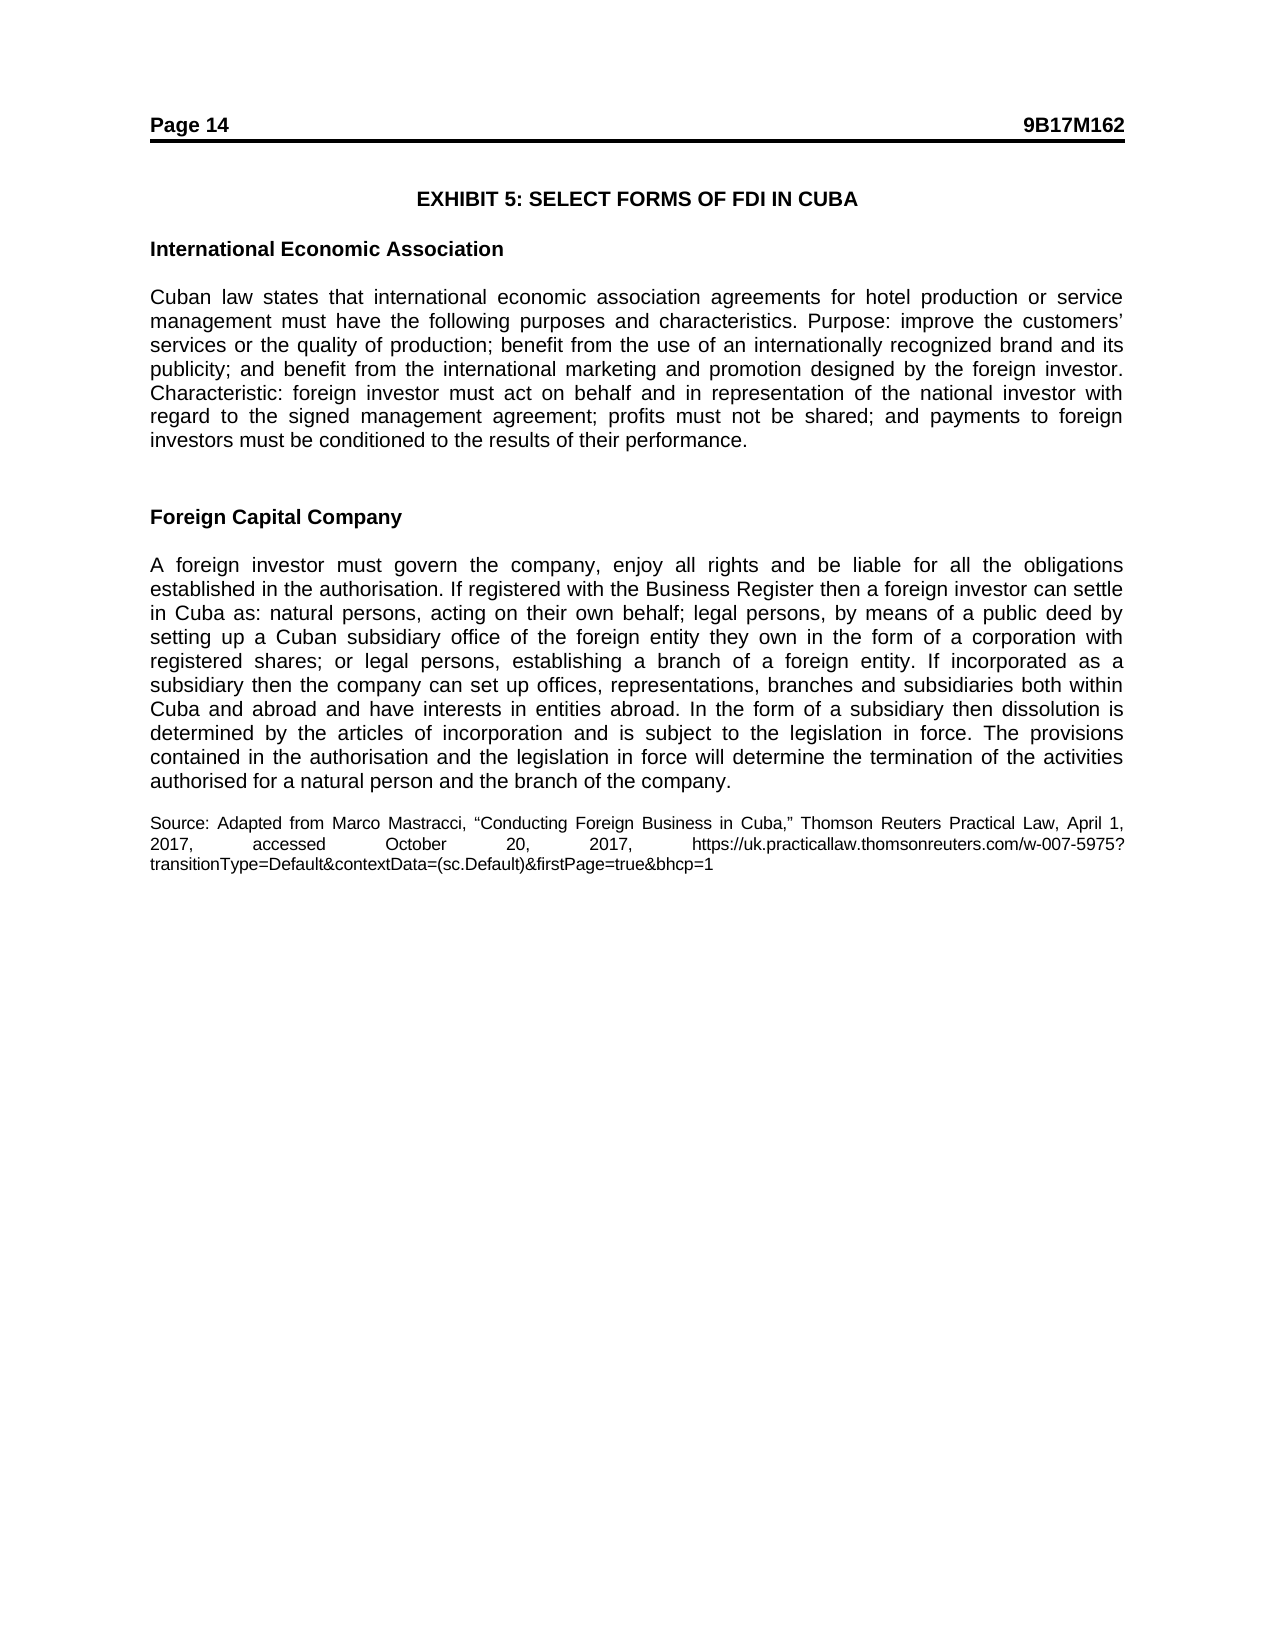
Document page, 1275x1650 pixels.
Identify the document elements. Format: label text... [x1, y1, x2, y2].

text Source: Adapted from Marco Mastracci, “Conducting Foreign Business in Cuba,” Thomson Reuters Practical Law, April 1, 2017, accessed October 20, 2017, https://uk.practicallaw.thomsonreuters.com/w-007-5975?transitionType=Default&contextData=(sc.Default)&firstPage=true&bhcp=1 [150, 813, 1125, 874]
text Foreign Capital Company [150, 505, 1125, 529]
text Exhibit 5: SELECT FORMS OF FDI IN CUBA [150, 186, 1125, 210]
text International Economic Association [150, 237, 1125, 261]
text A foreign investor must govern the company, enjoy all rights and be liable for all the obligations established in the authorisation. If registered with the Business Register then a foreign investor can settle in Cuba as: natural persons, acting on their own behalf; legal persons, by means of a public deed by setting up a Cuban subsidiary office of the foreign entity they own in the form of a corporation with registered shares; or legal persons, establishing a branch of a foreign entity. If incorporated as a subsidiary then the company can set up offices, representations, branches and subsidiaries both within Cuba and abroad and have interests in entities abroad. In the form of a subsidiary then dissolution is determined by the articles of incorporation and is subject to the legislation in force. The provisions contained in the authorisation and the legislation in force will determine the termination of the activities authorised for a natural person and the branch of the company. [150, 553, 1125, 792]
text Cuban law states that international economic association agreements for hotel production or service management must have the following purposes and characteristics. Purpose: improve the customers’ services or the quality of production; benefit from the use of an internationally recognized brand and its publicity; and benefit from the international marketing and promotion designed by the foreign investor. Characteristic: foreign investor must act on behalf and in representation of the national investor with regard to the signed management agreement; profits must not be shared; and payments to foreign investors must be conditioned to the results of their performance. [150, 284, 1125, 452]
